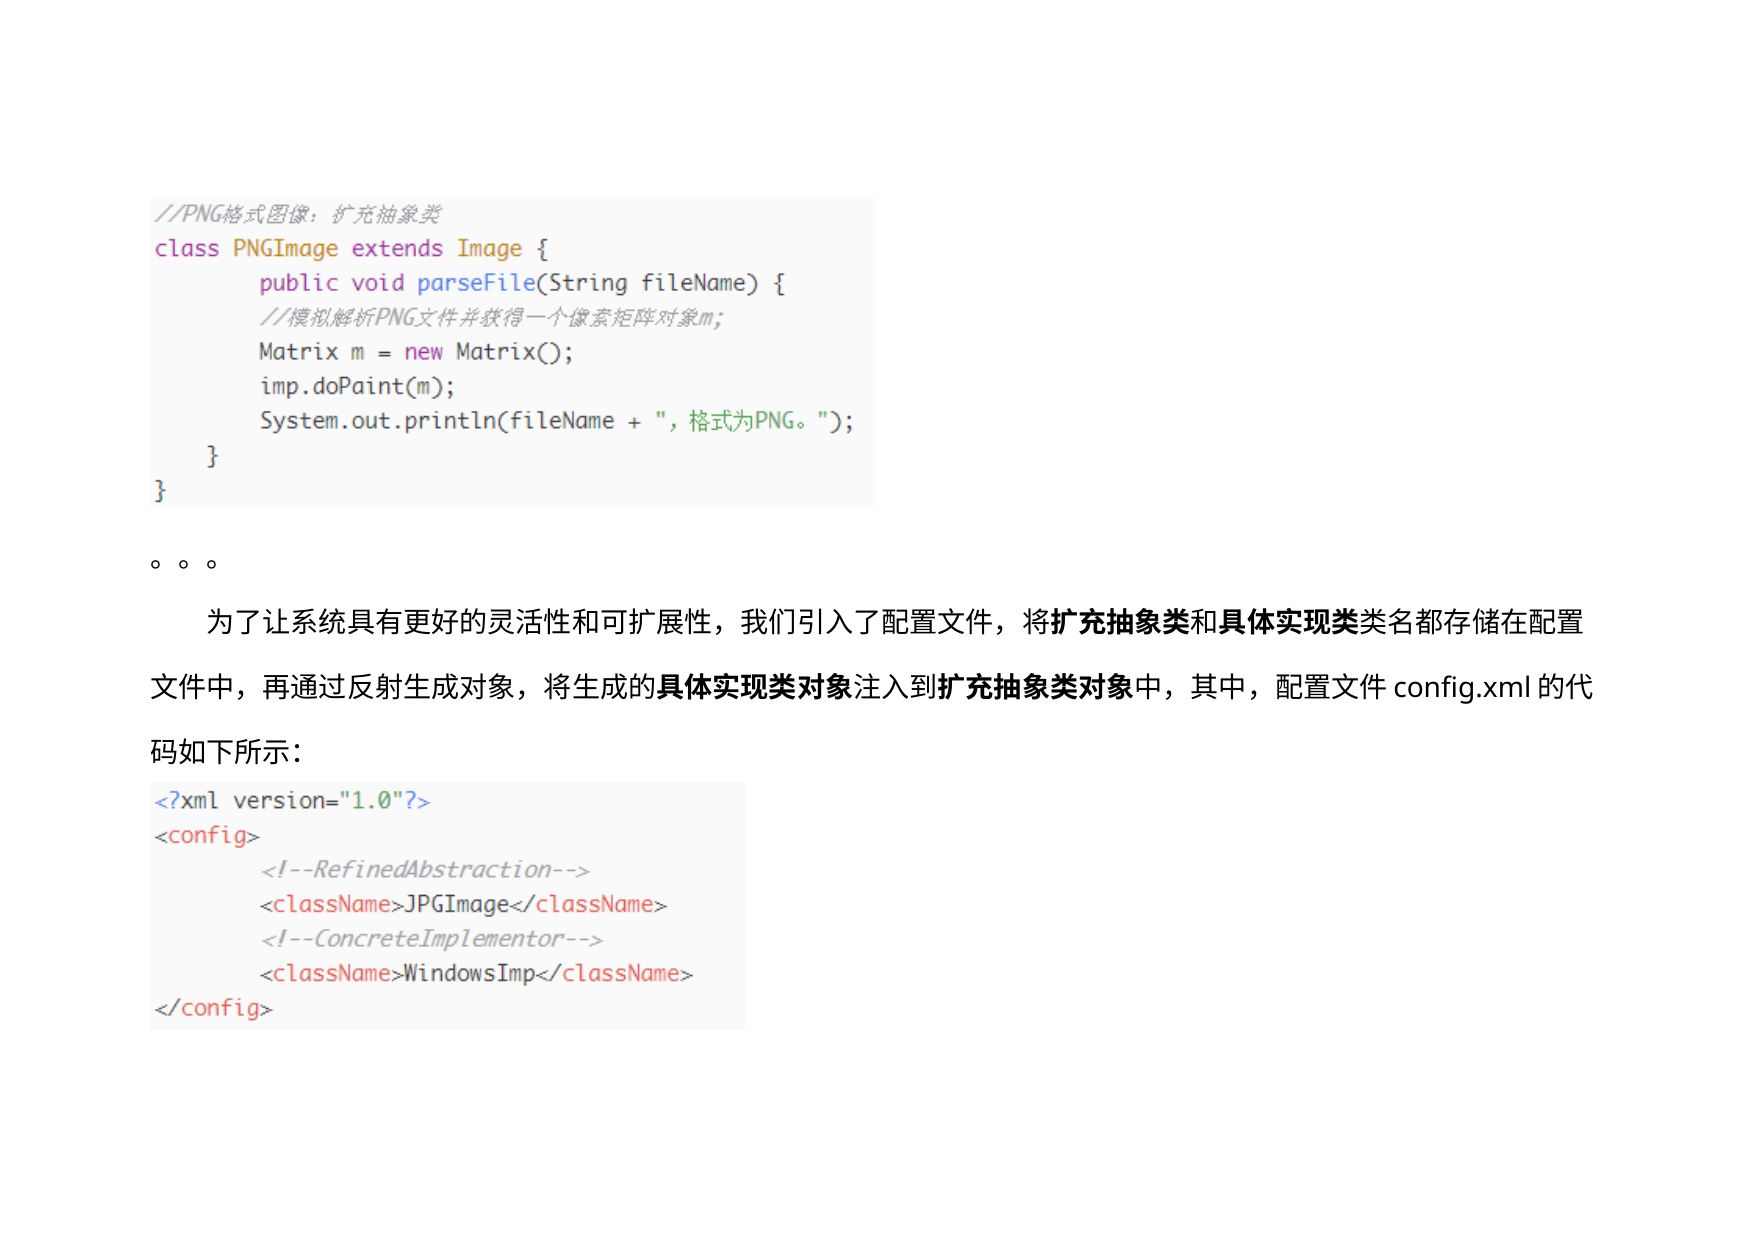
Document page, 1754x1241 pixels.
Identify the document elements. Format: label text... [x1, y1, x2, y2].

text 为了让系统具有更好的灵活性和可扩展性，我们引入了配置文件，将扩充抽象类和具体实现类类名都存储在配置文件中，再通过反射生成对象，将生成的具体实现类对象注入到扩充抽象类对象中，其中，配置文件config.xml的代码如下所示： [150, 588, 1604, 783]
text 。。。 [150, 523, 1604, 588]
picture [150, 782, 746, 1030]
picture [150, 197, 876, 507]
